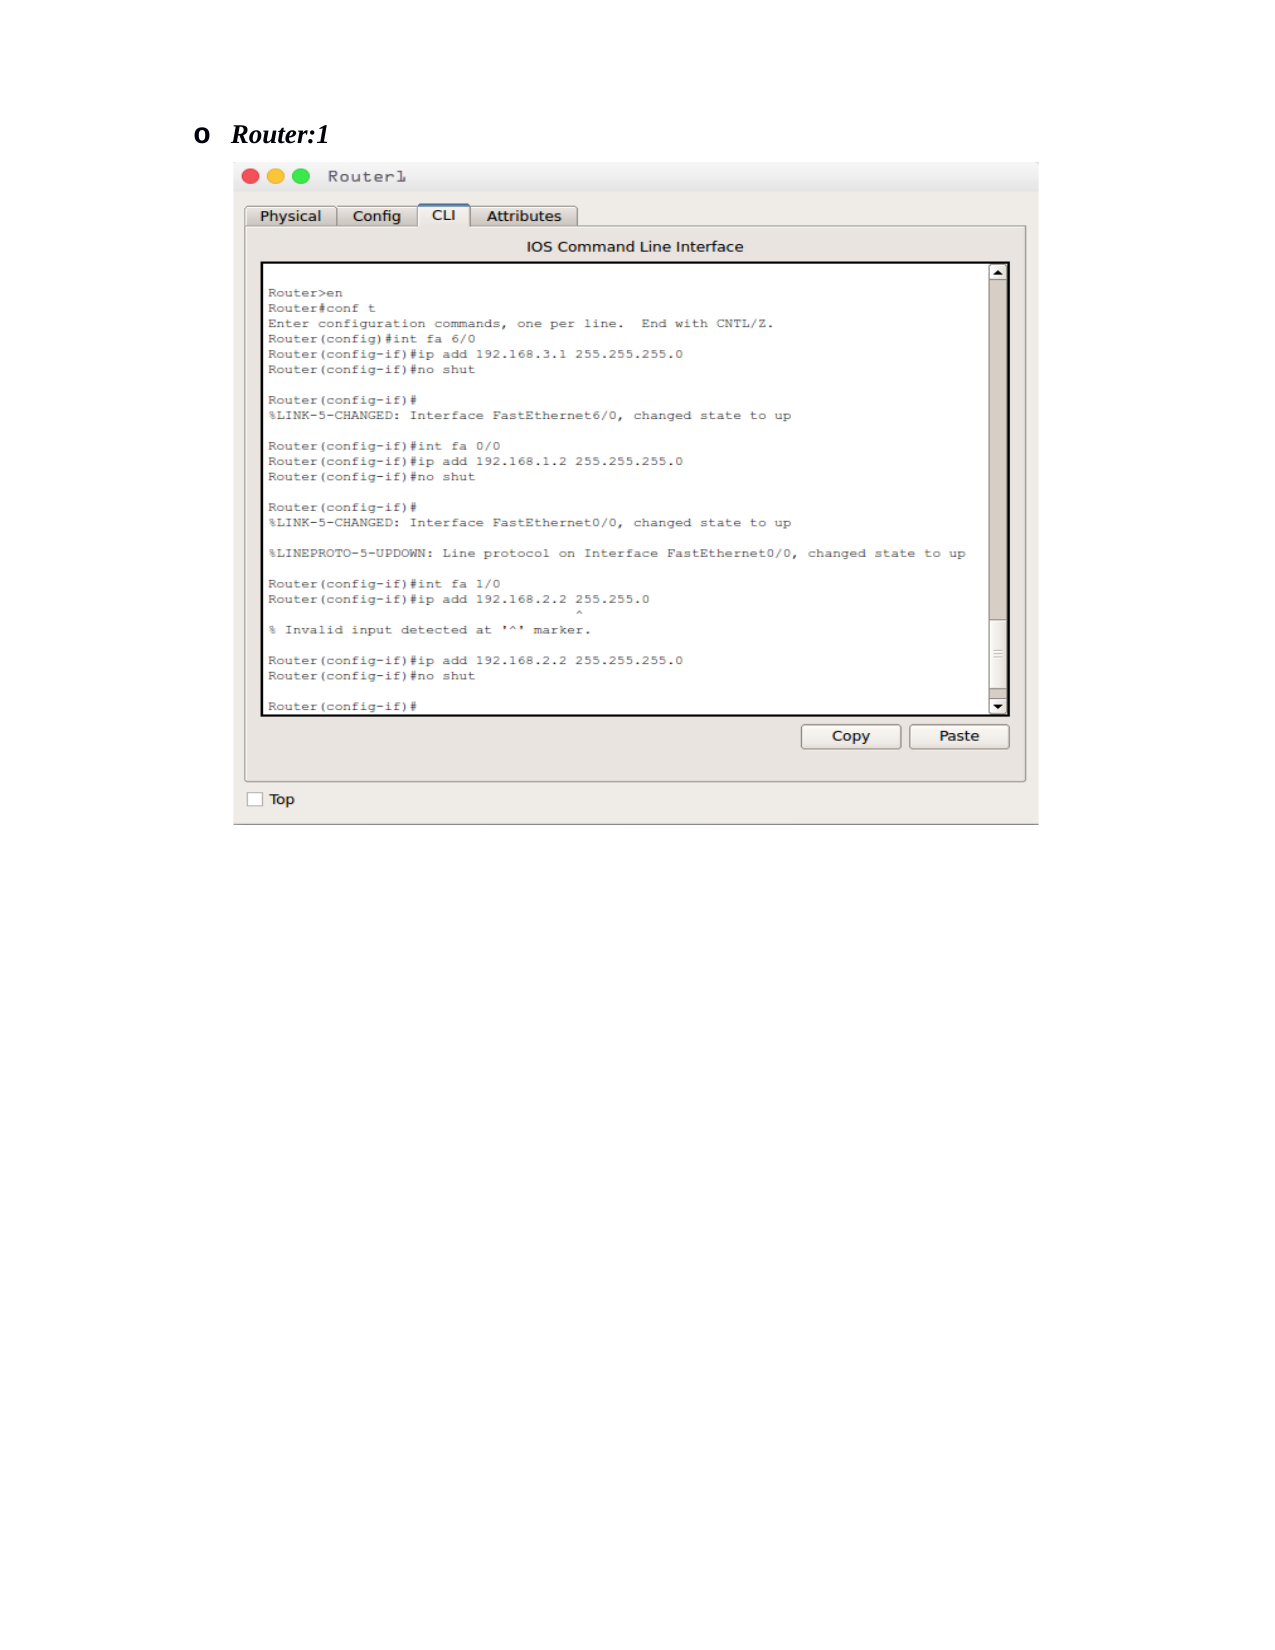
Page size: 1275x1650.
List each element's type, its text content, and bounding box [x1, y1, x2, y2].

picture [233, 162, 1039, 825]
list Router:1 [193, 118, 1157, 152]
